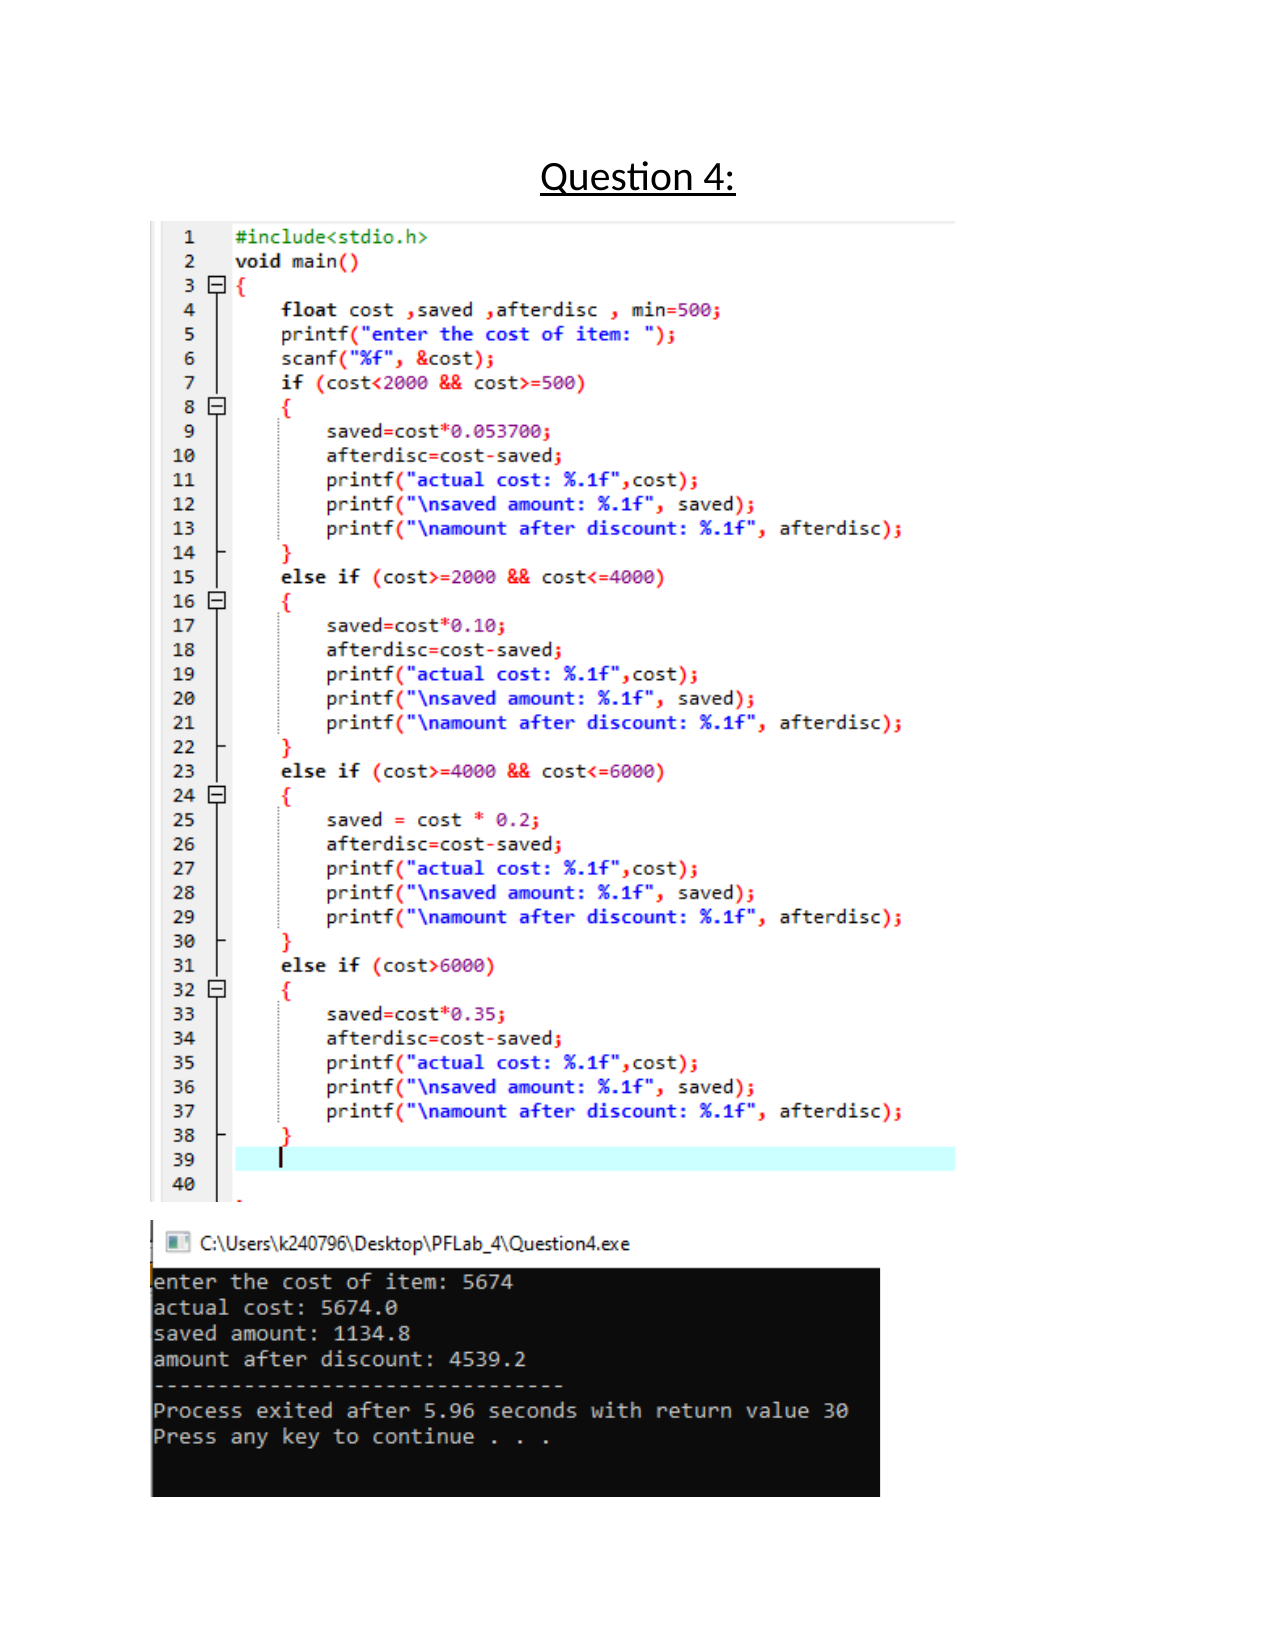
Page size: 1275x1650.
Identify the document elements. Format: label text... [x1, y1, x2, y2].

picture [150, 221, 955, 1202]
text Question 4: [150, 150, 1125, 201]
picture [150, 1220, 880, 1497]
